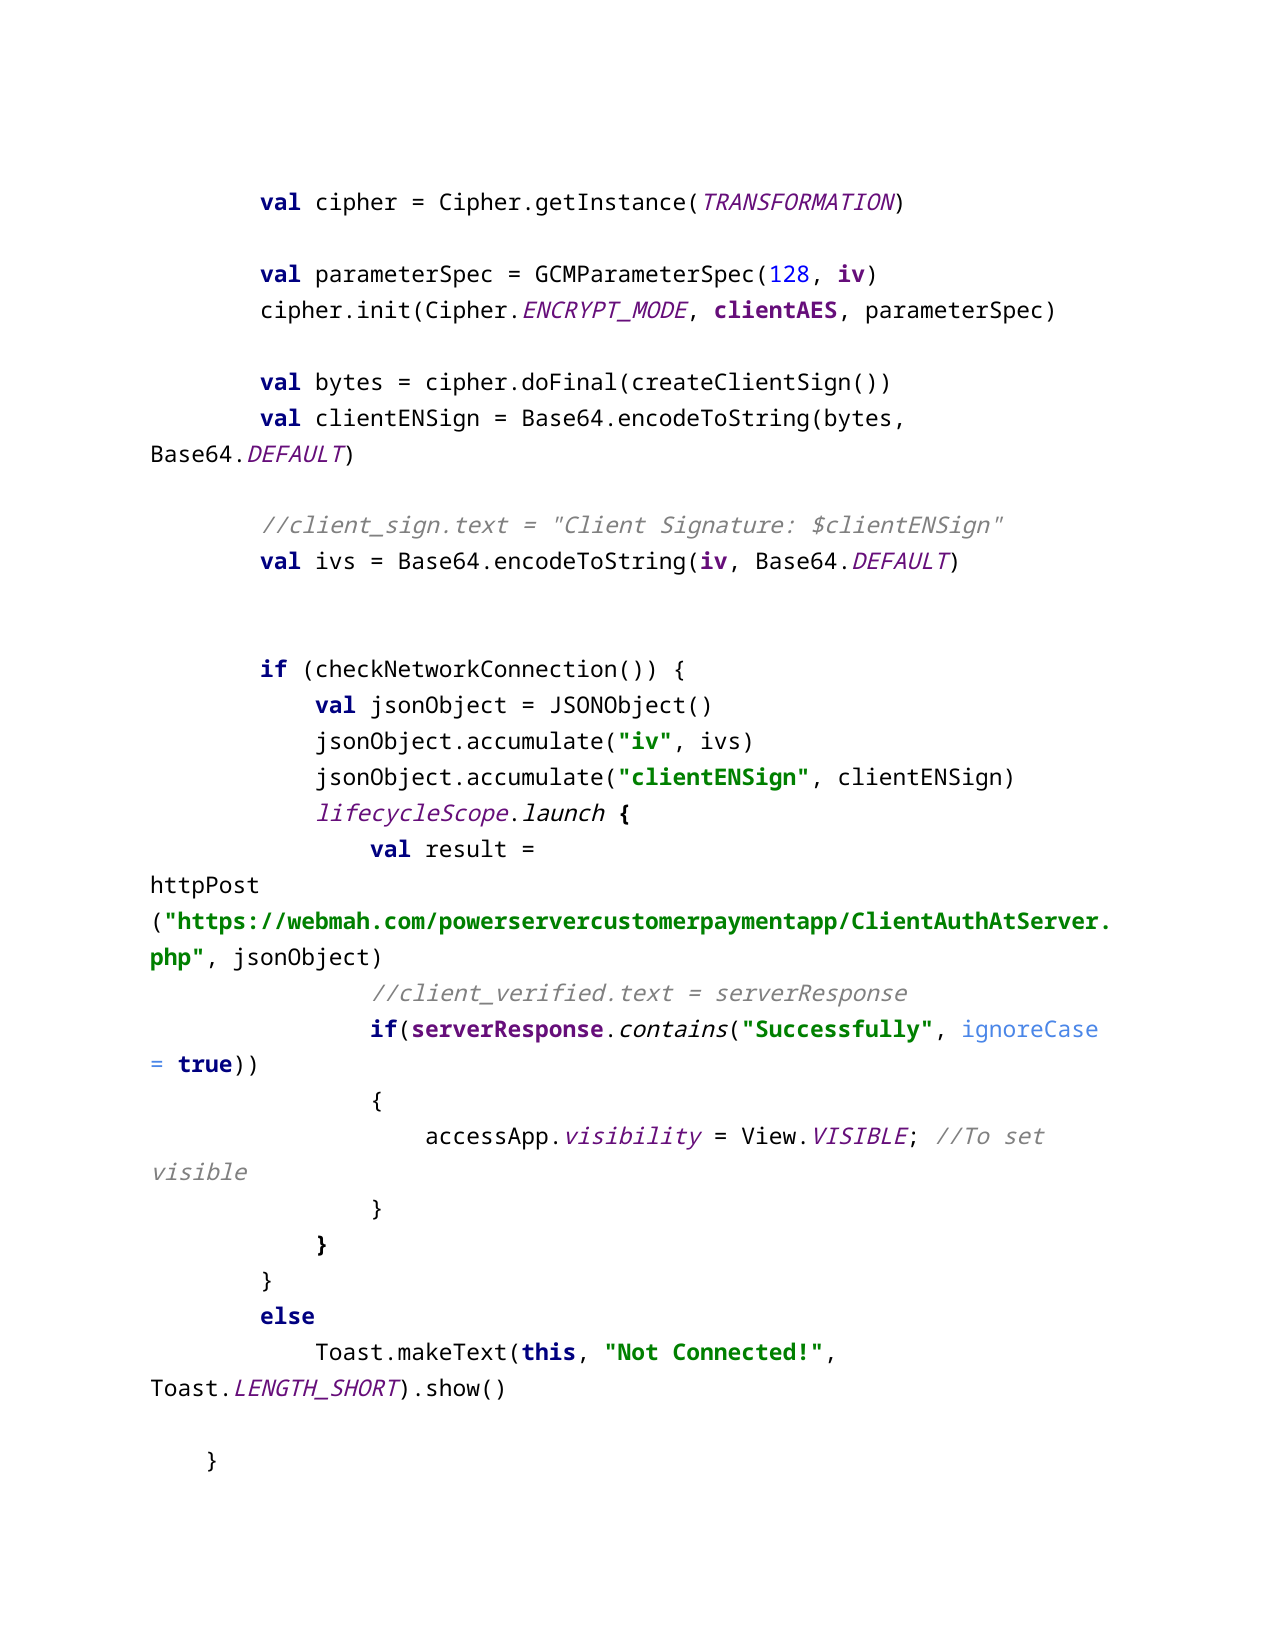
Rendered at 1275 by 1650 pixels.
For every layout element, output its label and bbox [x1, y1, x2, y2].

text [150, 150, 1125, 1475]
